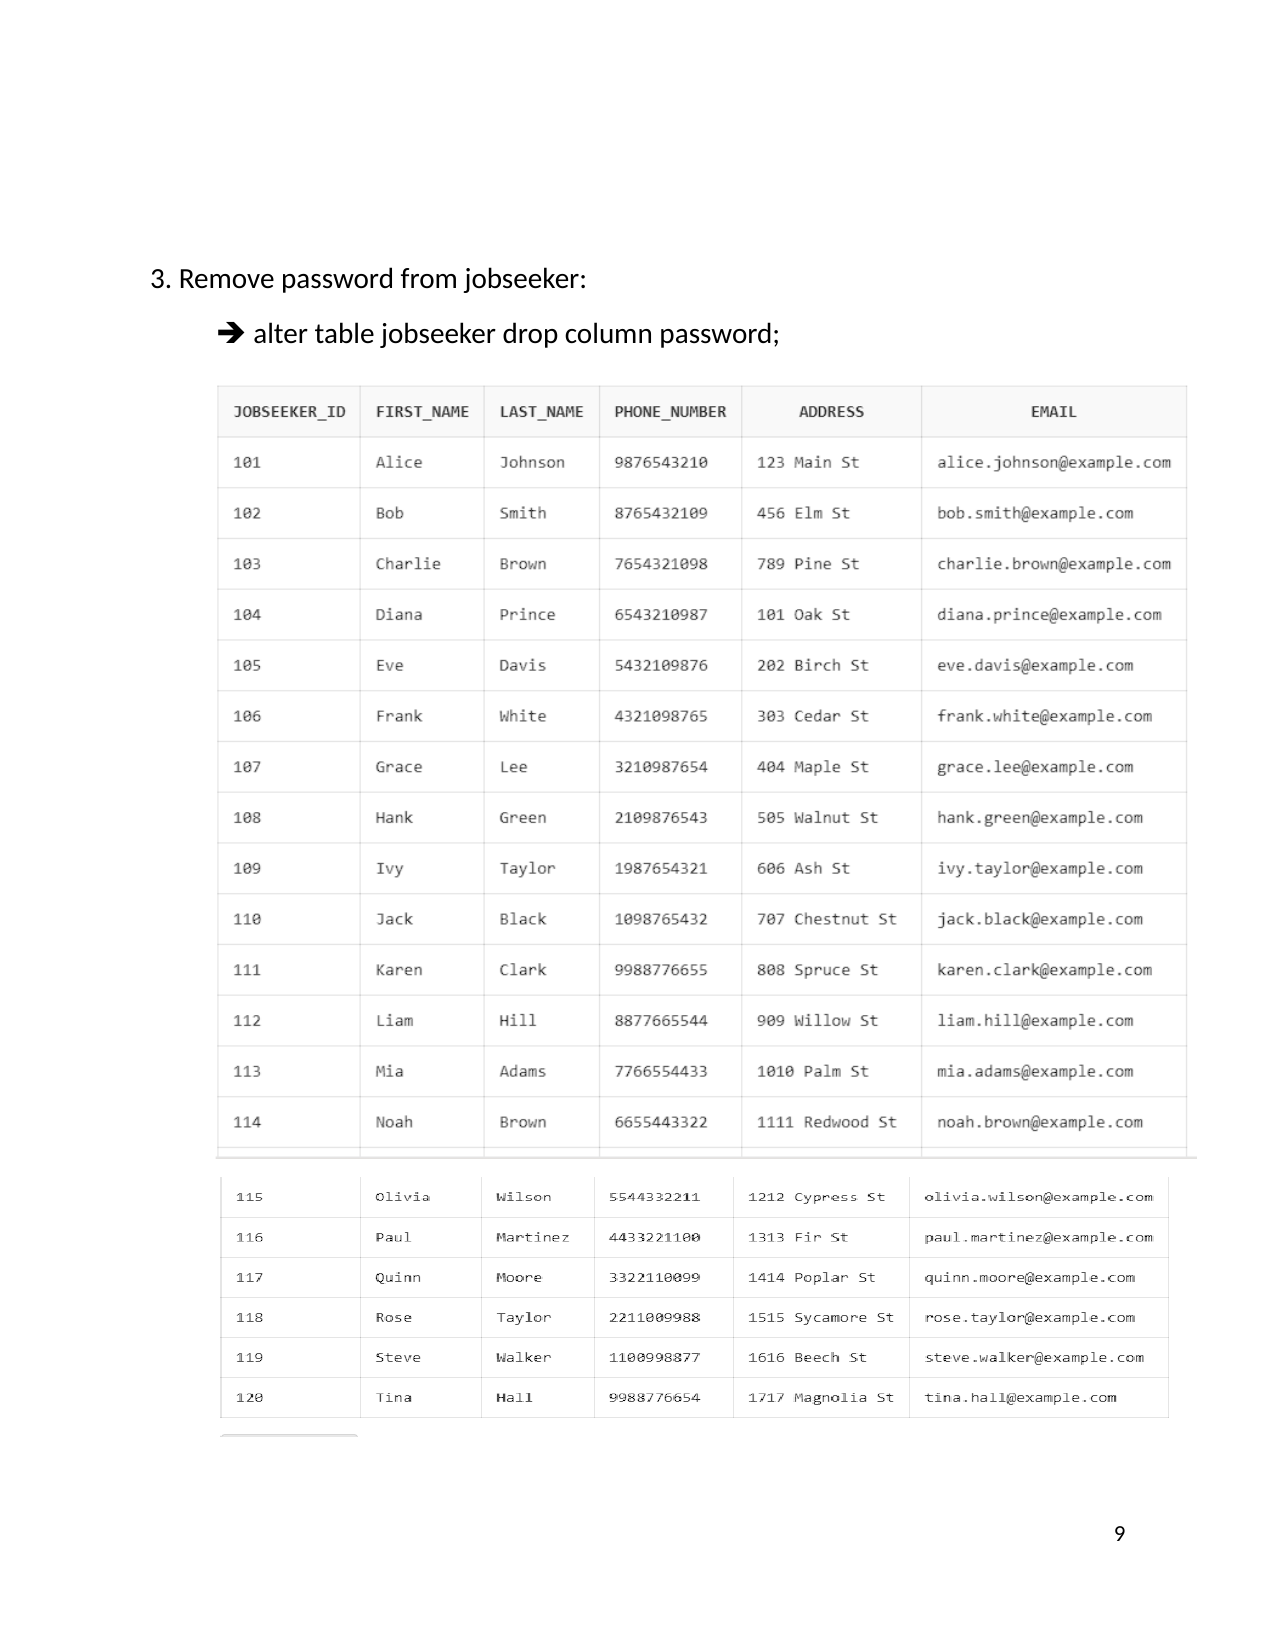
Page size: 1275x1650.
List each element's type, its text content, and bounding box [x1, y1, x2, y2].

picture [215, 370, 1197, 1159]
picture [215, 1177, 1191, 1437]
text 3. Remove password from jobseeker: [150, 260, 1125, 296]
list alter table jobseeker drop column password; [216, 315, 1125, 351]
